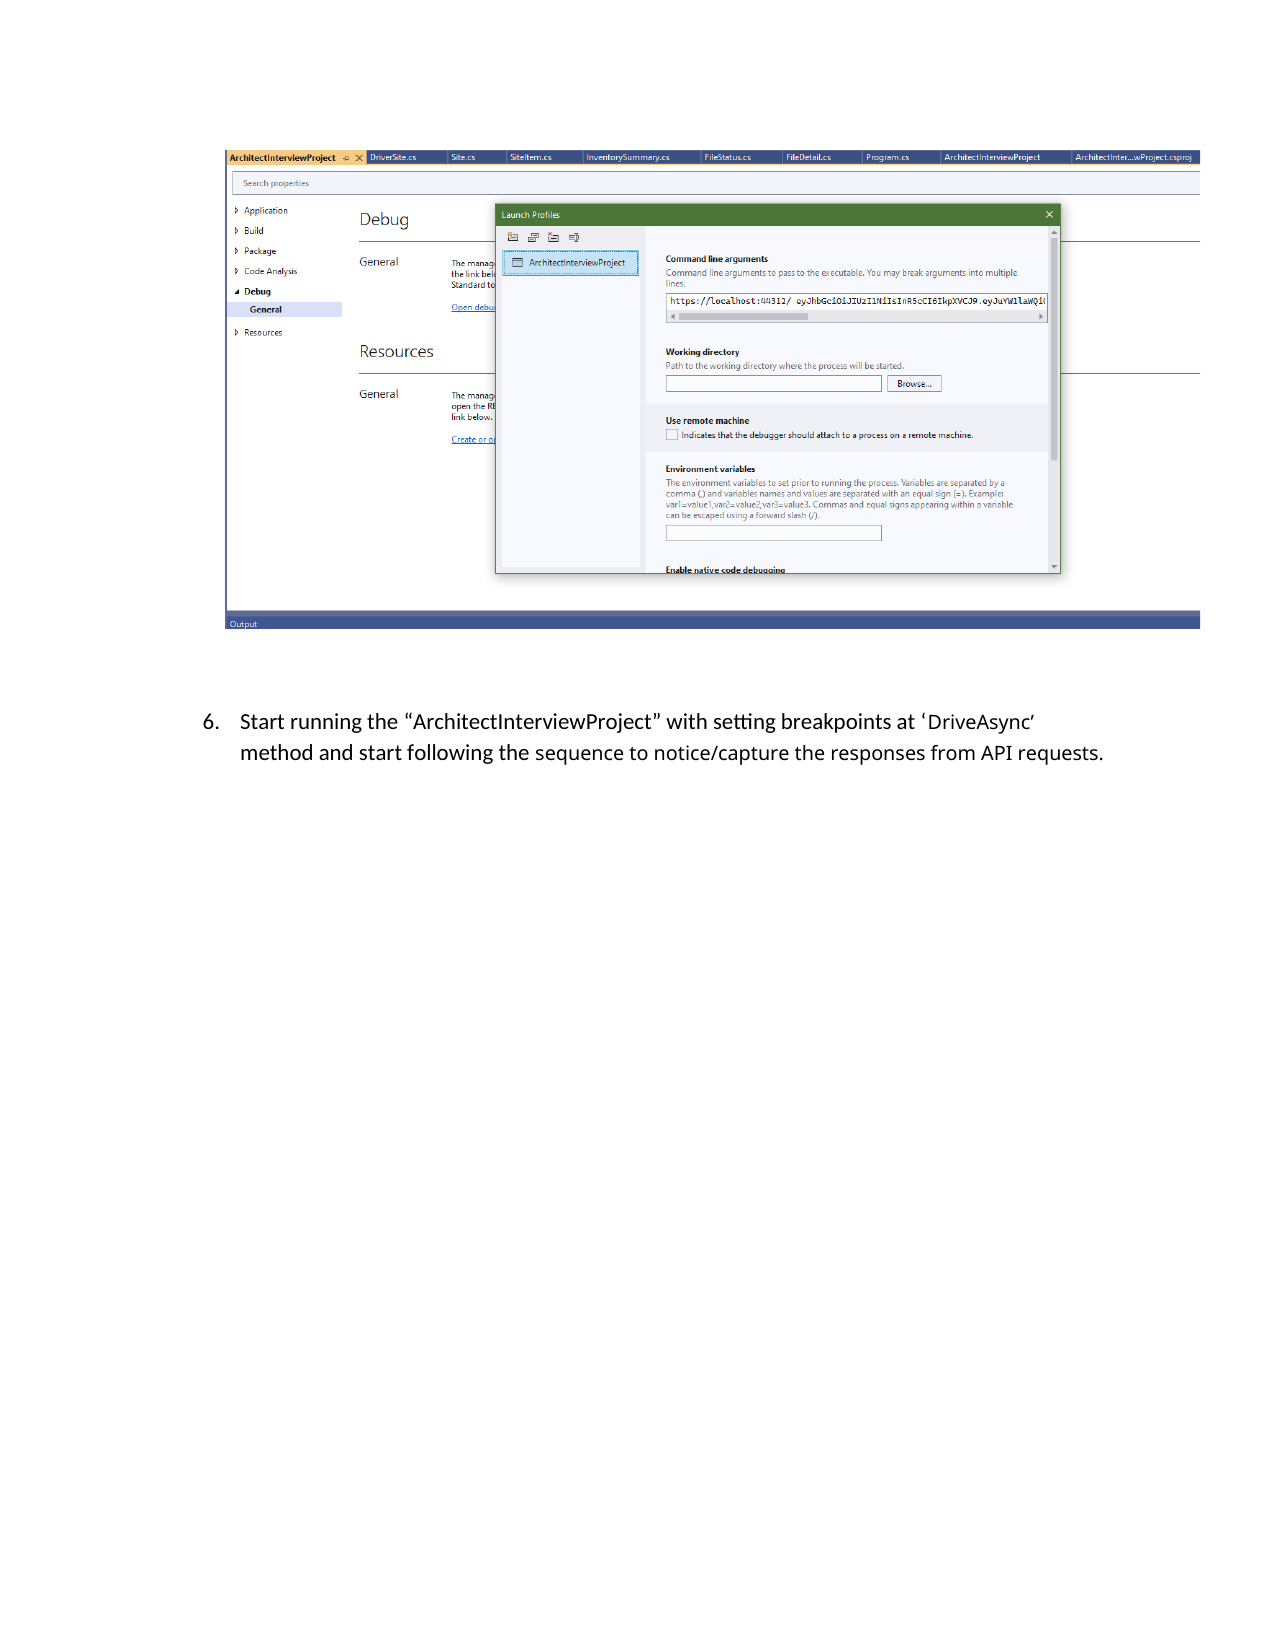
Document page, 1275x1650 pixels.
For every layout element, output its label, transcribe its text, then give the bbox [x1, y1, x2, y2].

list Start running the “ArchitectInterviewProject” with setting breakpoints at ‘DriveAsync’ method and start following the sequence to notice/capture the responses from API requests. [202, 707, 1110, 766]
picture [225, 150, 1200, 629]
